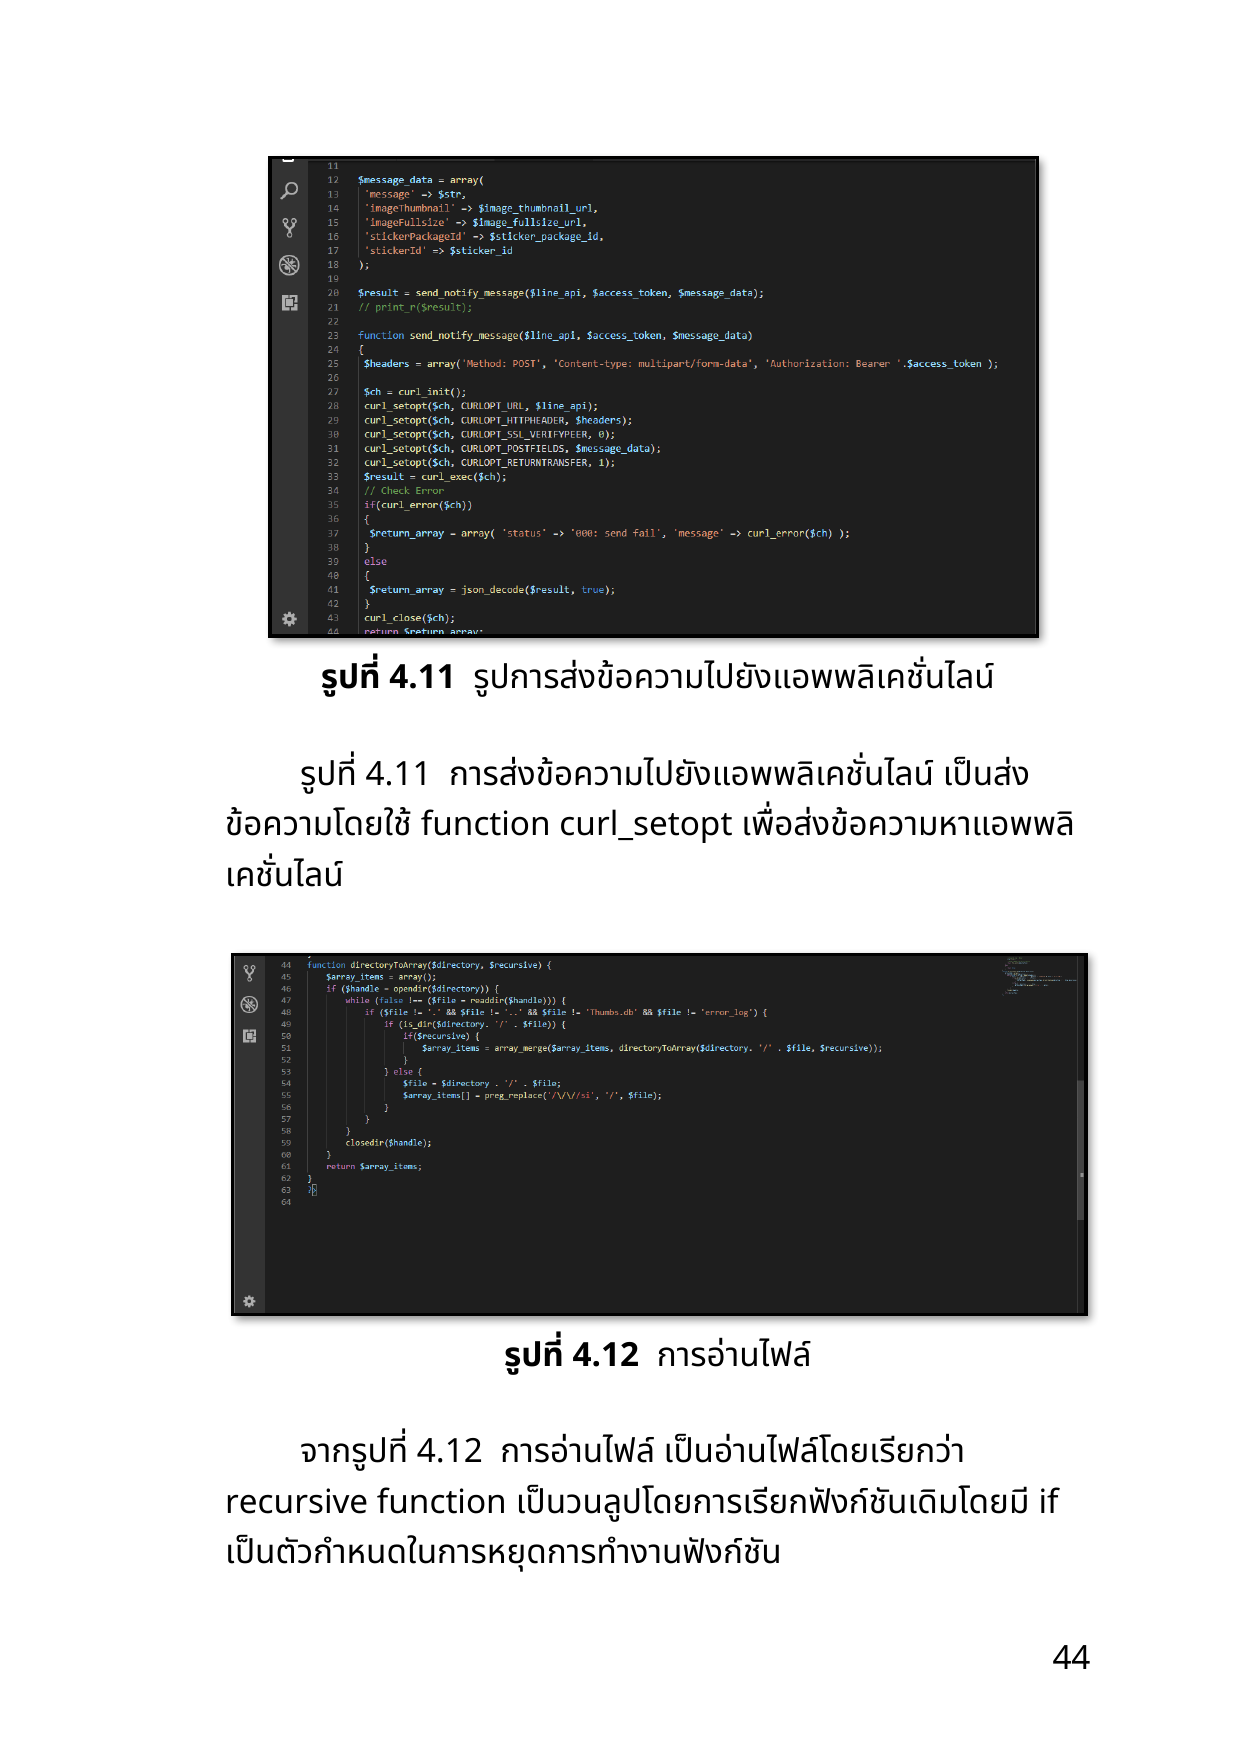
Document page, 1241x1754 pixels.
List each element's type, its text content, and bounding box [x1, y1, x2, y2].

picture [272, 159, 1036, 634]
text รูปที่ 4.12 การอ่านไฟล์ [225, 1331, 1090, 1381]
text รูปที่ 4.11 การส่งข้อความไปยังแอพพลิเคชั่นไลน์ เป็นส่งข้อความโดยใช้ function curl_setopt เพื่อส่งข้อความหาแอพพลิเคชั่นไลน์ [225, 749, 1090, 901]
picture [234, 956, 1084, 1313]
text จากรูปที่ 4.12 การอ่านไฟล์ เป็นอ่านไฟล์โดยเรียกว่า recursive function เป็นวนลูปโดยการเรียกฟังก์ชันเดิมโดยมี if เป็นตัวกำหนดในการหยุดการทำงานฟังก์ชัน [225, 1427, 1090, 1578]
text รูปที่ 4.11 รูปการส่งข้อความไปยังแอพพลิเคชั่นไลน์ [225, 653, 1090, 704]
